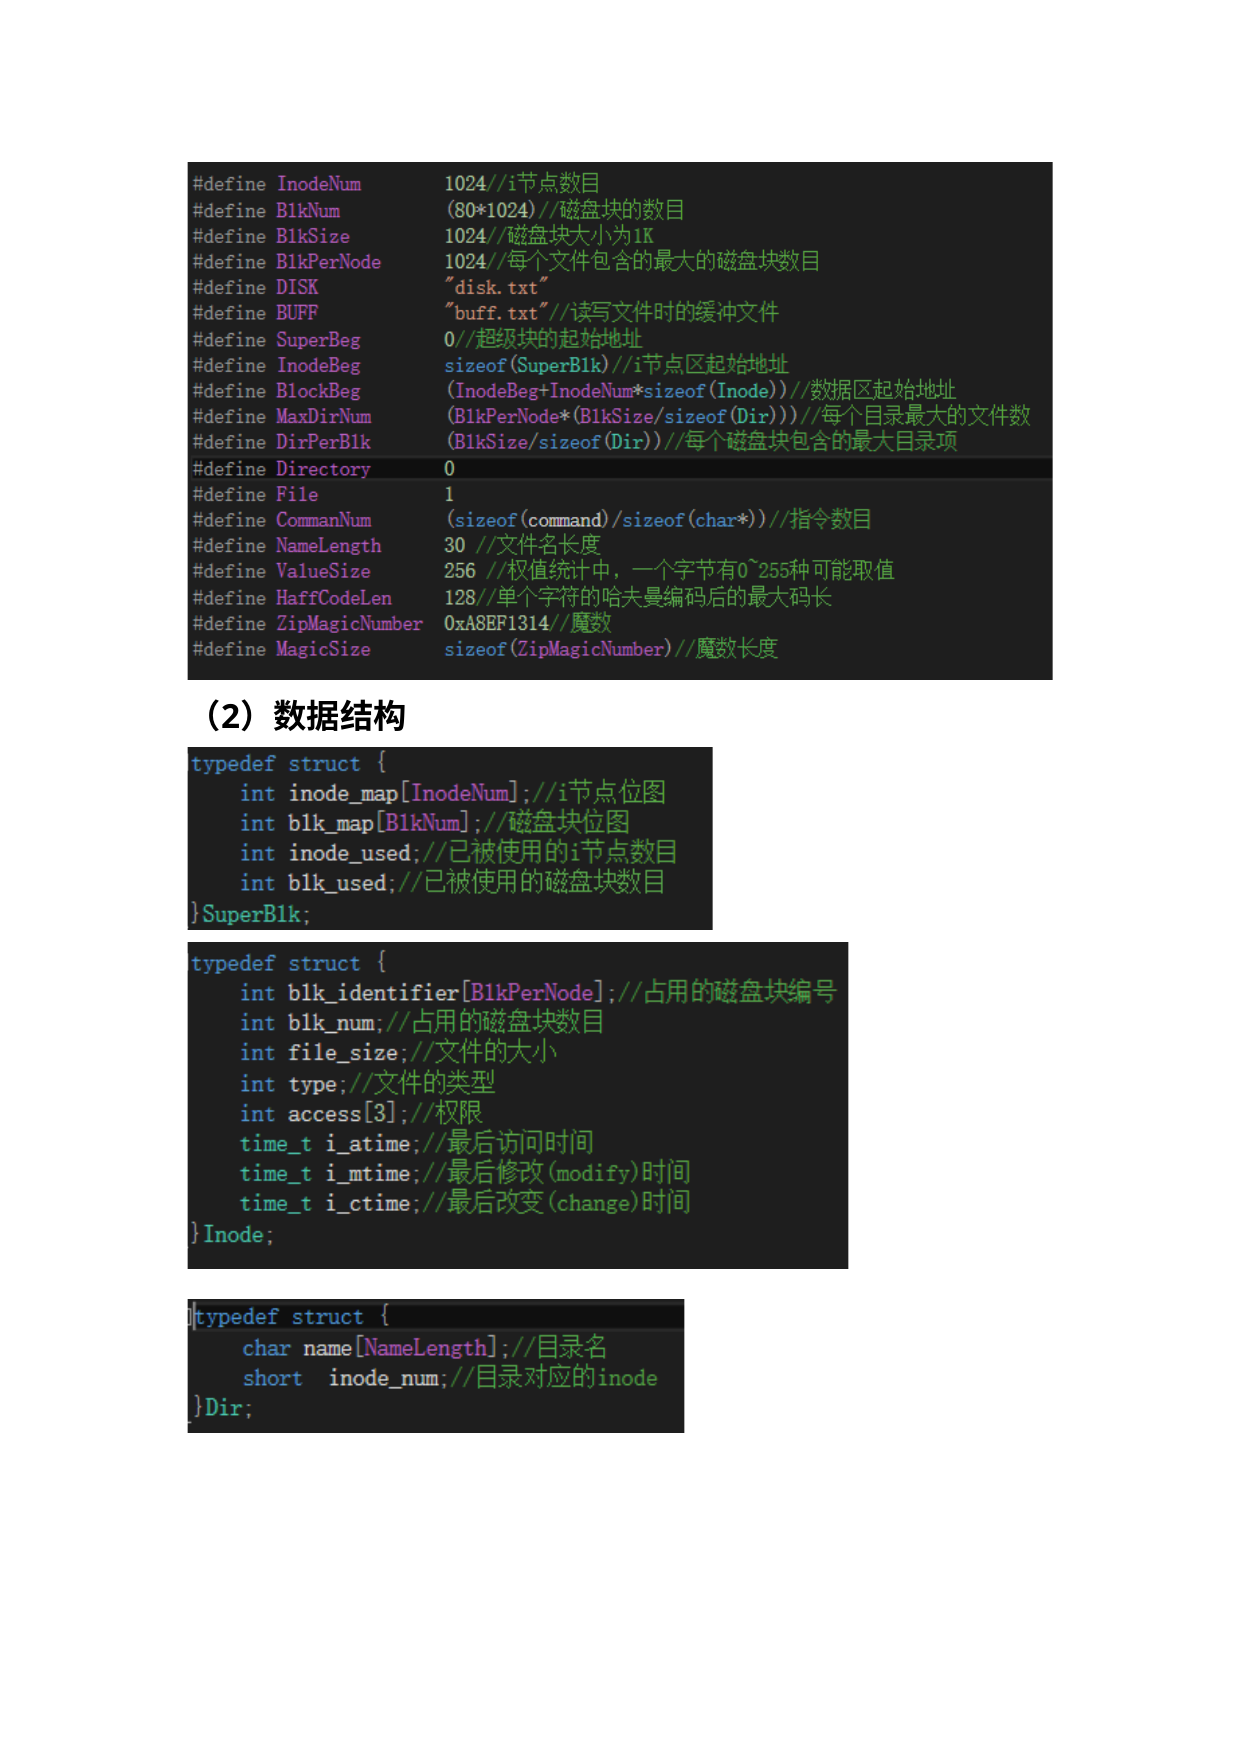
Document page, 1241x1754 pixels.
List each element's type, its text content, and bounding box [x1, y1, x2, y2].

picture [187, 1299, 685, 1433]
picture [187, 747, 713, 930]
picture [187, 162, 1053, 680]
text （2）数据结构 [187, 682, 1053, 747]
picture [187, 942, 849, 1269]
